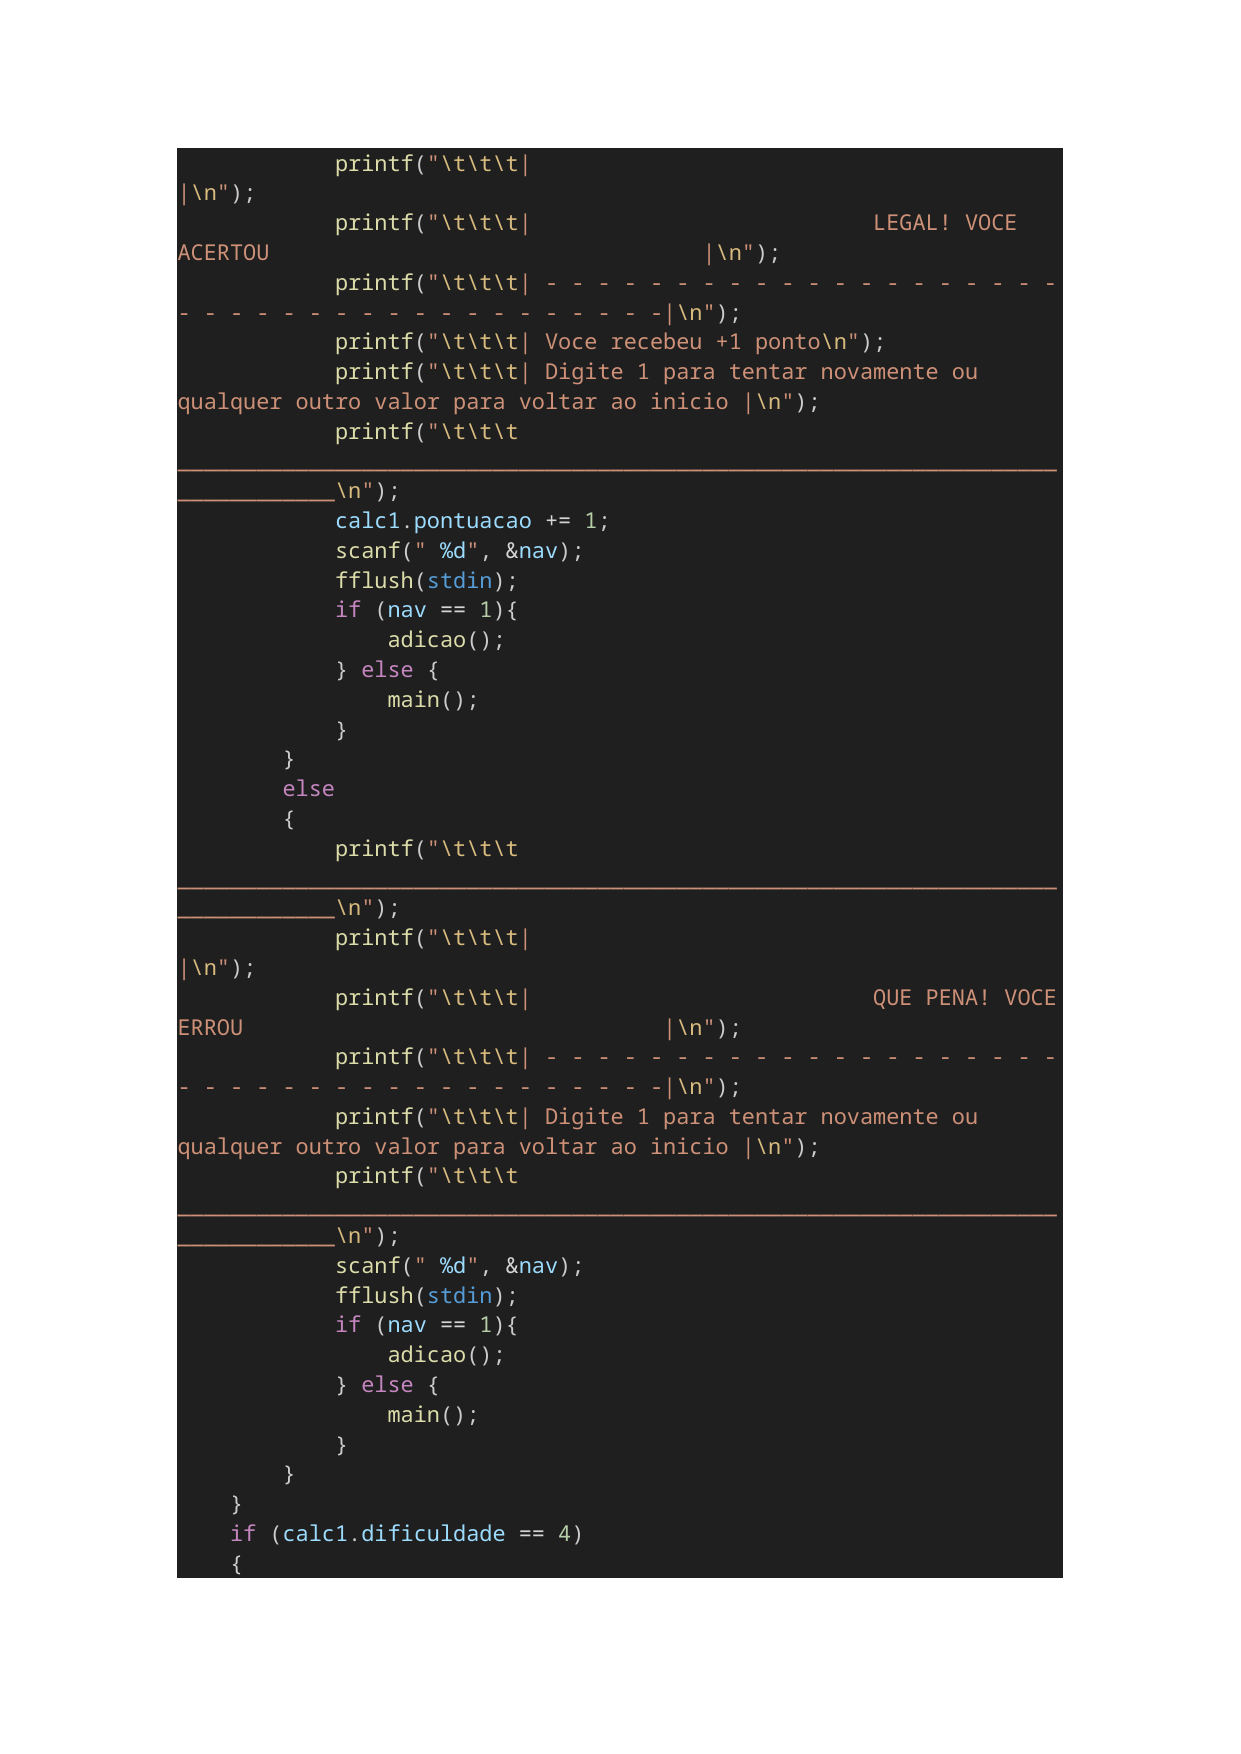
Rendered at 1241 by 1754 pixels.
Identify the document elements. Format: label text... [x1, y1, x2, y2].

text adicao(); [177, 1339, 1063, 1369]
text } else { [177, 654, 1063, 684]
text main(); [177, 1399, 1063, 1429]
text main(); [177, 684, 1063, 714]
text } [177, 1458, 1063, 1488]
text printf("\t\t\t| - - - - - - - - - - - - - - - - - - - - - - - - - - - - - - - - - - - - - - -|\n"); [177, 267, 1063, 326]
text } [177, 743, 1063, 773]
text } [177, 714, 1063, 743]
text printf("\t\t\t| LEGAL! VOCE ACERTOU |\n"); [177, 207, 1063, 267]
text printf("\t\t\t| - - - - - - - - - - - - - - - - - - - - - - - - - - - - - - - - - - - - - - -|\n"); [177, 1041, 1063, 1101]
text scanf(" %d", &nav); [177, 535, 1063, 565]
text if (nav == 1){ [177, 594, 1063, 624]
text printf("\t\t\t| |\n"); [177, 148, 1063, 207]
text fflush(stdin); [177, 1280, 1063, 1309]
text printf("\t\t\t| Digite 1 para tentar novamente ou qualquer outro valor para voltar ao inicio |\n"); [177, 356, 1063, 416]
text printf("\t\t\t| Voce recebeu +1 ponto\n"); [177, 326, 1063, 356]
text } else { [177, 1369, 1063, 1399]
text if (calc1.dificuldade == 4) [177, 1518, 1063, 1548]
text printf("\t\t\t| QUE PENA! VOCE ERROU |\n"); [177, 982, 1063, 1041]
text { [177, 1548, 1063, 1578]
text scanf(" %d", &nav); [177, 1250, 1063, 1280]
text fflush(stdin); [177, 565, 1063, 594]
text calc1.pontuacao += 1; [177, 505, 1063, 535]
text else [177, 773, 1063, 803]
text printf("\t\t\t| |\n"); [177, 922, 1063, 982]
text printf("\t\t\t _______________________________________________________________________________\n"); [177, 1161, 1063, 1250]
text } [177, 1488, 1063, 1518]
text printf("\t\t\t _______________________________________________________________________________\n"); [177, 416, 1063, 505]
text adicao(); [177, 624, 1063, 654]
text } [177, 1429, 1063, 1458]
text printf("\t\t\t| Digite 1 para tentar novamente ou qualquer outro valor para voltar ao inicio |\n"); [177, 1101, 1063, 1161]
text { [177, 803, 1063, 833]
text if (nav == 1){ [177, 1309, 1063, 1339]
text printf("\t\t\t _______________________________________________________________________________\n"); [177, 833, 1063, 922]
